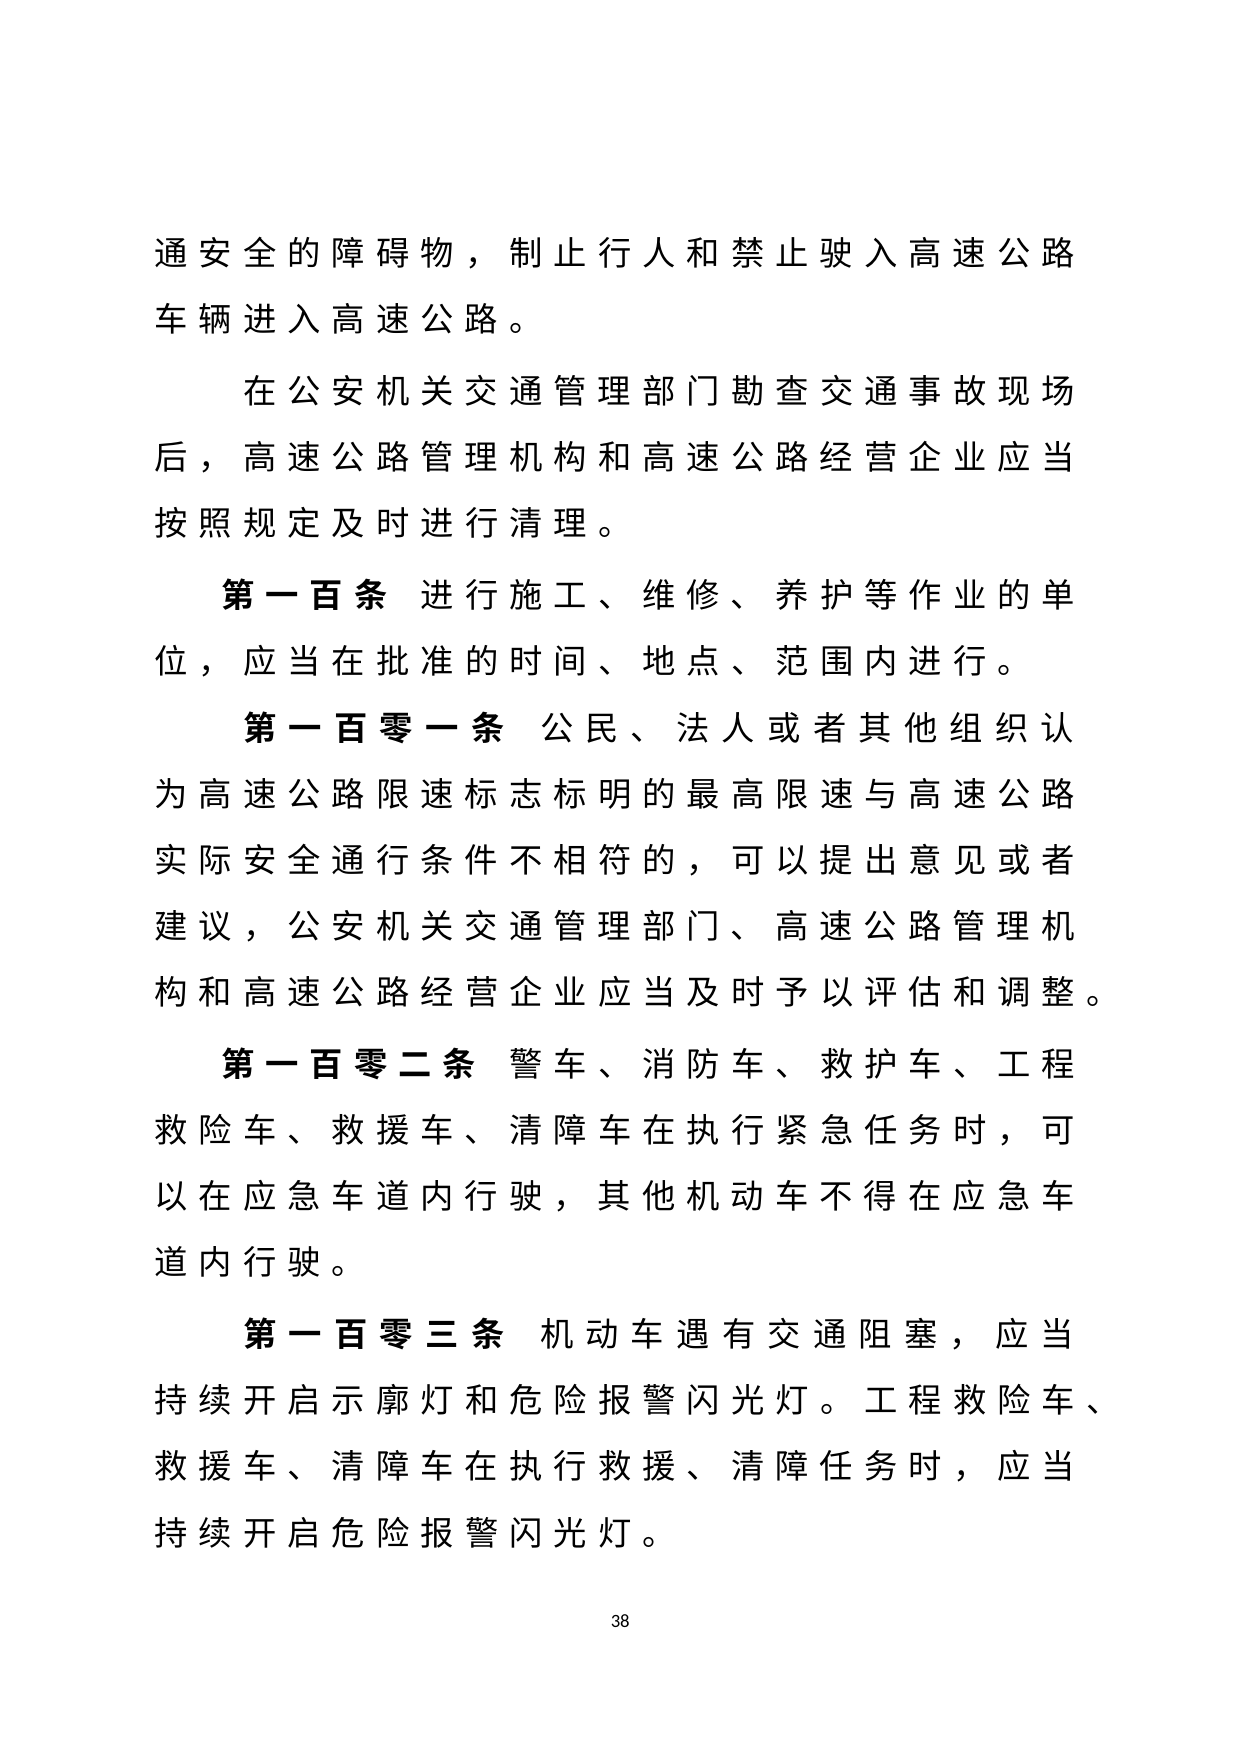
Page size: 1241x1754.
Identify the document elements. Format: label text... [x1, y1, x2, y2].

text 第一百零一条 公民、法人或者其他组织认为高速公路限速标志标明的最高限速与高速公路实际安全通行条件不相符的，可以提出意见或者建议，公安机关交通管理部门、高速公路管理机构和高速公路经营企业应当及时予以评估和调整。 [156, 692, 1084, 1023]
text 第一百条 进行施工、维修、养护等作业的单位，应当在批准的时间、地点、范围内进行。 [156, 560, 1084, 692]
text 第一百零三条 机动车遇有交通阻塞，应当持续开启示廓灯和危险报警闪光灯。工程救险车、救援车、清障车在执行救援、清障任务时，应当持续开启危险报警闪光灯。 [156, 1299, 1084, 1563]
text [156, 218, 1084, 350]
text 第一百零二条 警车、消防车、救护车、工程救险车、救援车、清障车在执行紧急任务时，可以在应急车道内行驶，其他机动车不得在应急车道内行驶。 [156, 1029, 1084, 1293]
text 在公安机关交通管理部门勘查交通事故现场后，高速公路管理机构和高速公路经营企业应当按照规定及时进行清理。 [156, 356, 1084, 554]
